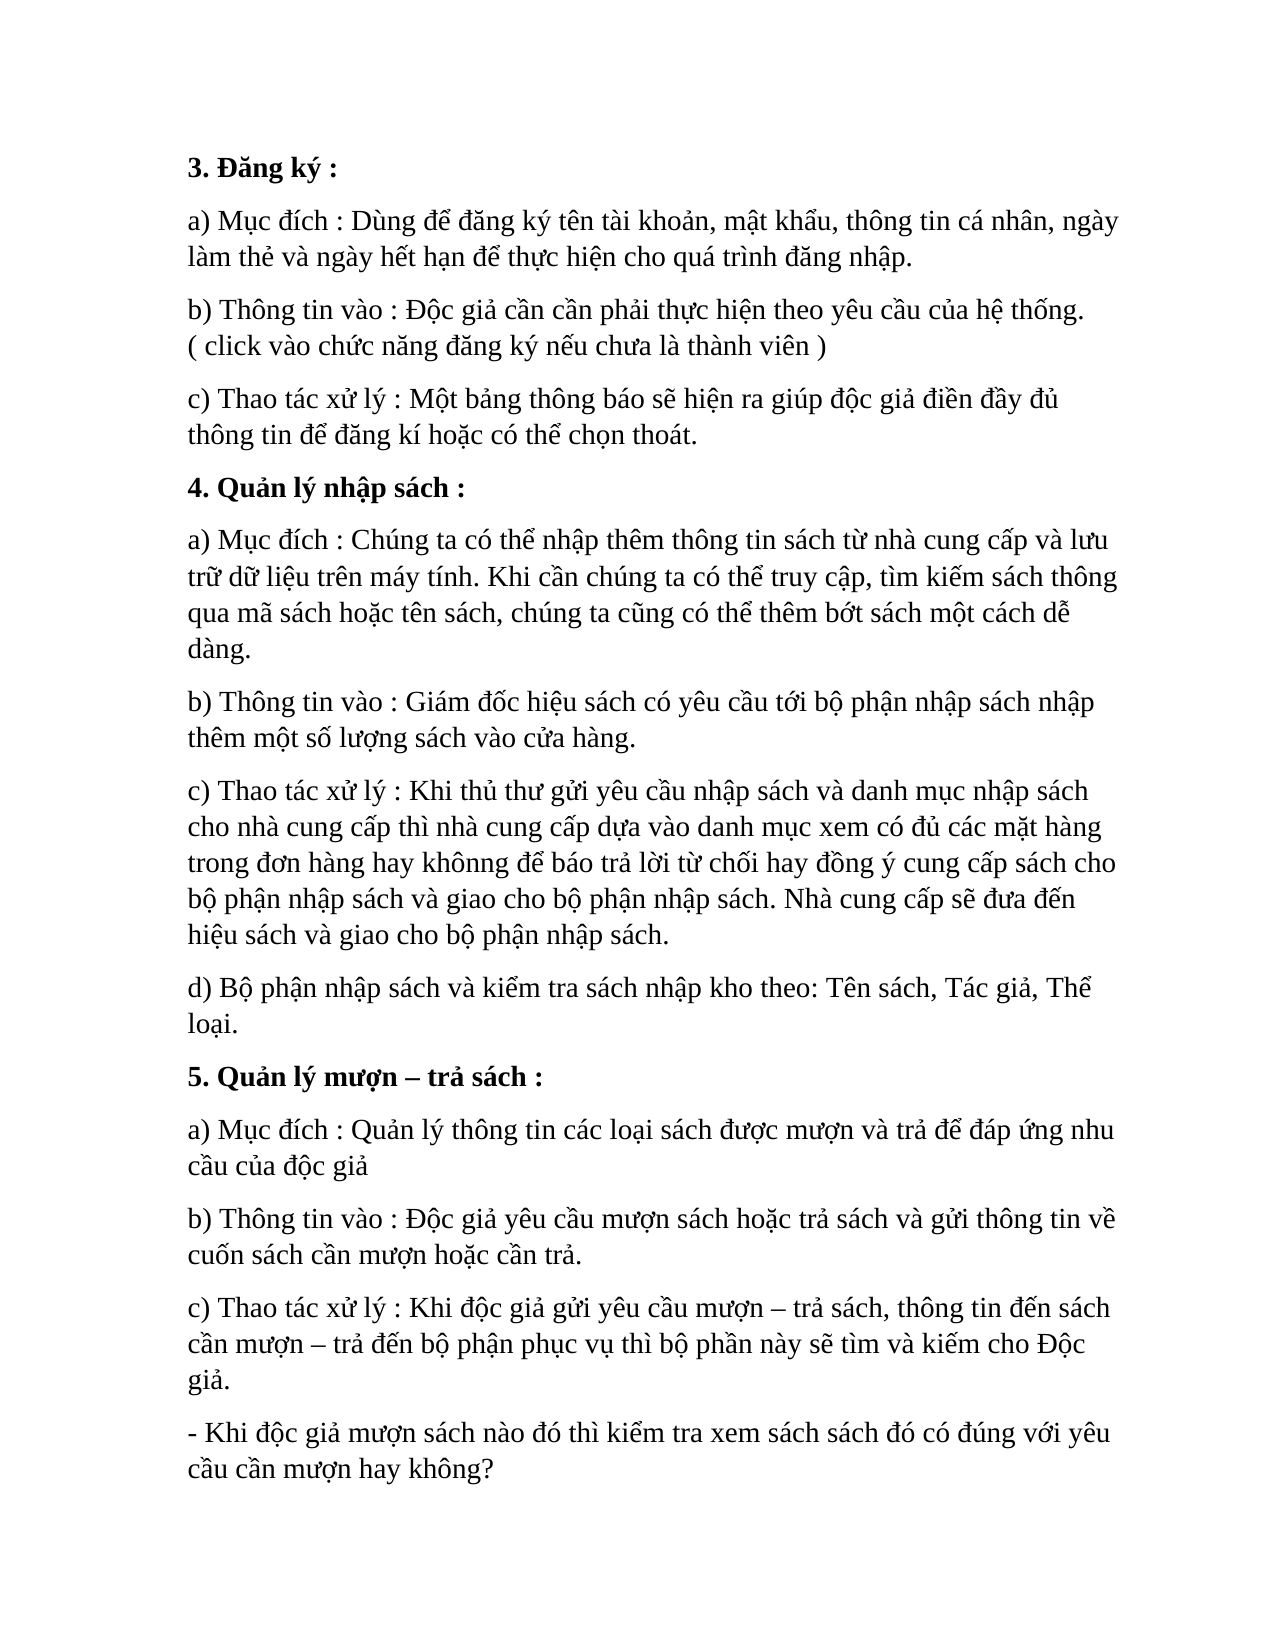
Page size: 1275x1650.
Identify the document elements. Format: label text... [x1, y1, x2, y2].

text a) Mục đích : Dùng để đăng ký tên tài khoản, mật khẩu, thông tin cá nhân, ngày làm thẻ và ngày hết hạn để thực hiện cho quá trình đăng nhập. [187, 203, 1125, 272]
text 4. Quản lý nhập sách : [187, 470, 1125, 503]
text b) Thông tin vào : Độc giả yêu cầu mượn sách hoặc trả sách và gửi thông tin về cuốn sách cần mượn hoặc cần trả. [187, 1201, 1125, 1271]
text c) Thao tác xử lý : Một bảng thông báo sẽ hiện ra giúp độc giả điền đầy đủ thông tin để đăng kí hoặc có thể chọn thoát. [187, 381, 1125, 450]
text c) Thao tác xử lý : Khi độc giả gửi yêu cầu mượn – trả sách, thông tin đến sách cần mượn – trả đến bộ phận phục vụ thì bộ phần này sẽ tìm và kiếm cho Độc giả. [187, 1290, 1125, 1396]
text 3. Đăng ký : [187, 150, 1125, 183]
text - Khi độc giả mượn sách nào đó thì kiểm tra xem sách sách đó có đúng với yêu cầu cần mượn hay không? [187, 1415, 1125, 1484]
text a) Mục đích : Chúng ta có thể nhập thêm thông tin sách từ nhà cung cấp và lưu trữ dữ liệu trên máy tính. Khi cần chúng ta có thể truy cập, tìm kiếm sách thông qua mã sách hoặc tên sách, chúng ta cũng có thể thêm bớt sách một cách dễ dàng. [187, 522, 1125, 664]
text 5. Quản lý mượn – trả sách : [187, 1059, 1125, 1093]
text b) Thông tin vào : Độc giả cần cần phải thực hiện theo yêu cầu của hệ thống.( click vào chức năng đăng ký nếu chưa là thành viên ) [187, 292, 1125, 361]
text c) Thao tác xử lý : Khi thủ thư gửi yêu cầu nhập sách và danh mục nhập sách cho nhà cung cấp thì nhà cung cấp dựa vào danh mục xem có đủ các mặt hàng trong đơn hàng hay khônng để báo trả lời từ chối hay đồng ý cung cấp sách cho bộ phận nhập sách và giao cho bộ phận nhập sách. Nhà cung cấp sẽ đưa đến hiệu sách và giao cho bộ phận nhập sách. [187, 773, 1125, 951]
text d) Bộ phận nhập sách và kiểm tra sách nhập kho theo: Tên sách, Tác giả, Thể loại. [187, 970, 1125, 1040]
text a) Mục đích : Quản lý thông tin các loại sách được mượn và trả để đáp ứng nhu cầu của độc giả [187, 1112, 1125, 1182]
text b) Thông tin vào : Giám đốc hiệu sách có yêu cầu tới bộ phận nhập sách nhập thêm một số lượng sách vào cửa hàng. [187, 684, 1125, 753]
